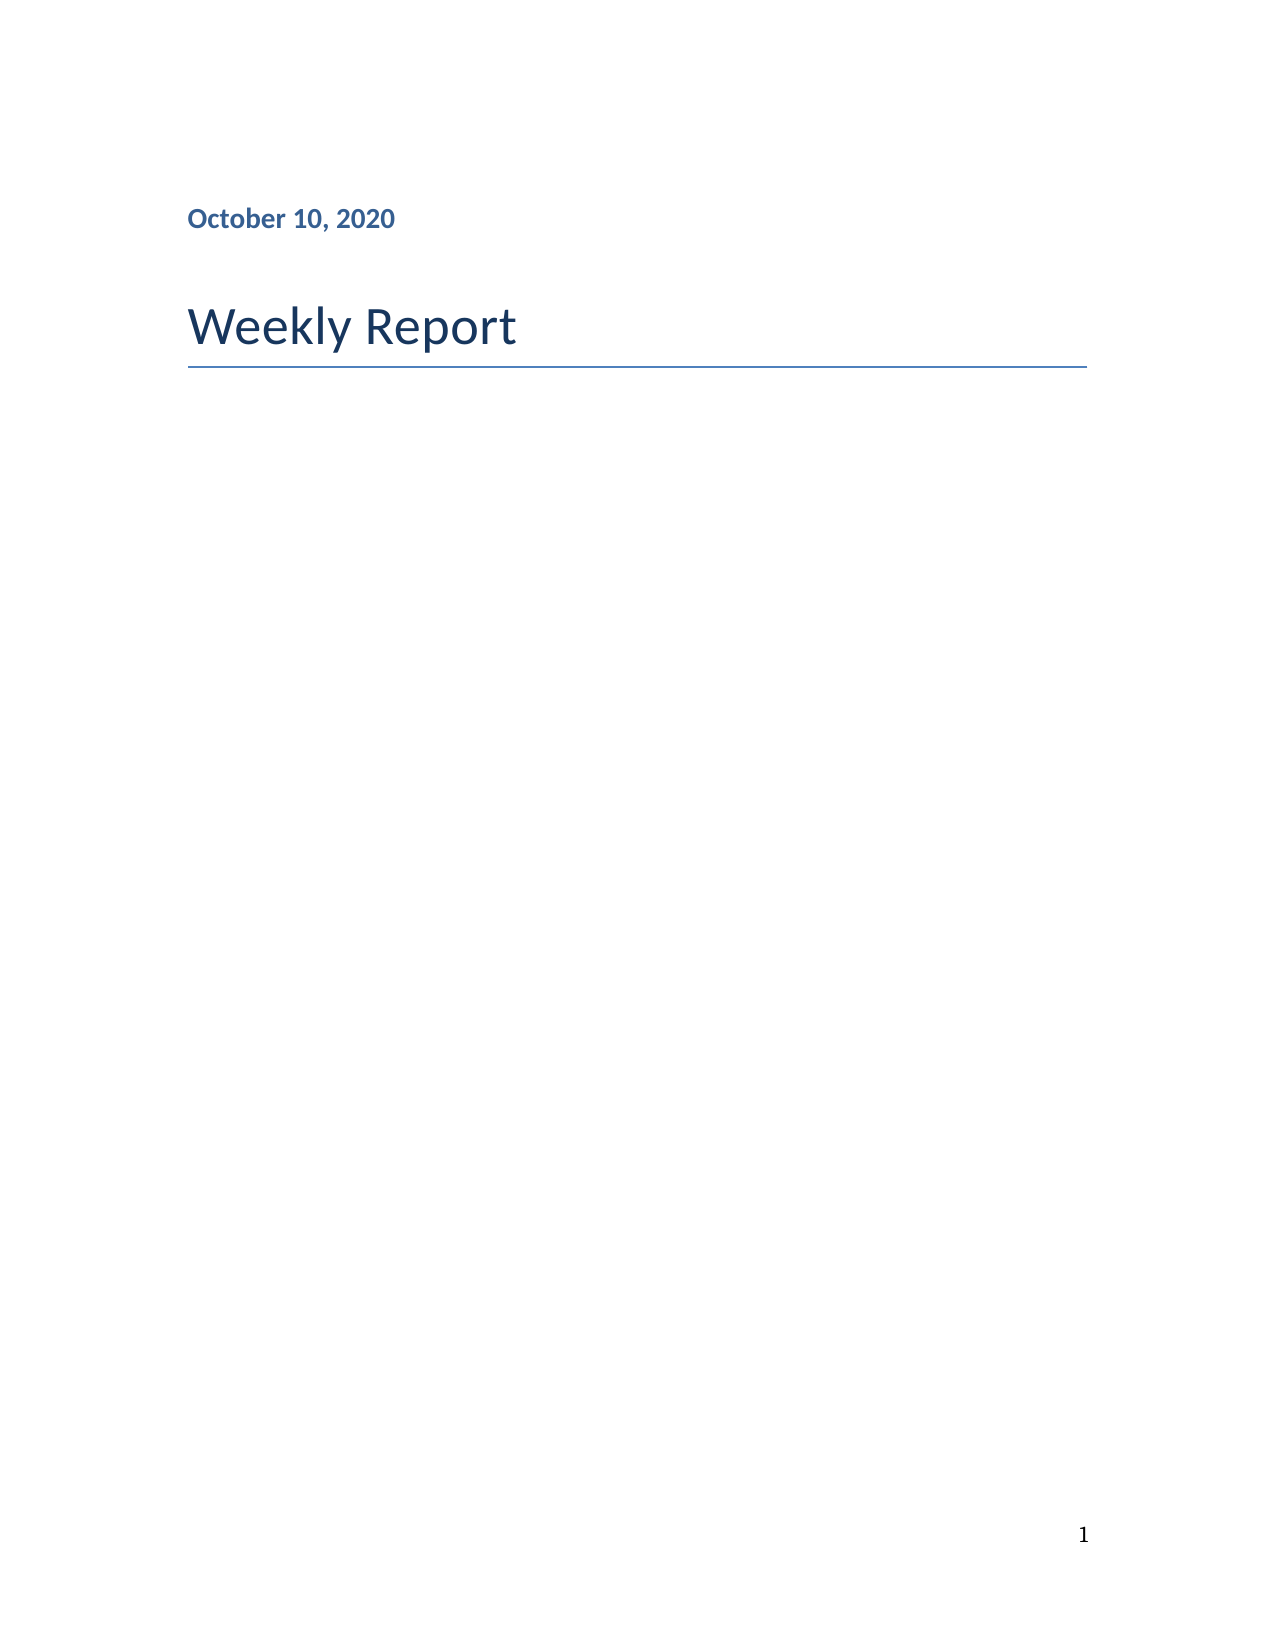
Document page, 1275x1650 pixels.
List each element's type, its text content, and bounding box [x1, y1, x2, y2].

title Weekly Report [187, 292, 1087, 368]
subtitle October 10, 2020 [187, 200, 1087, 236]
